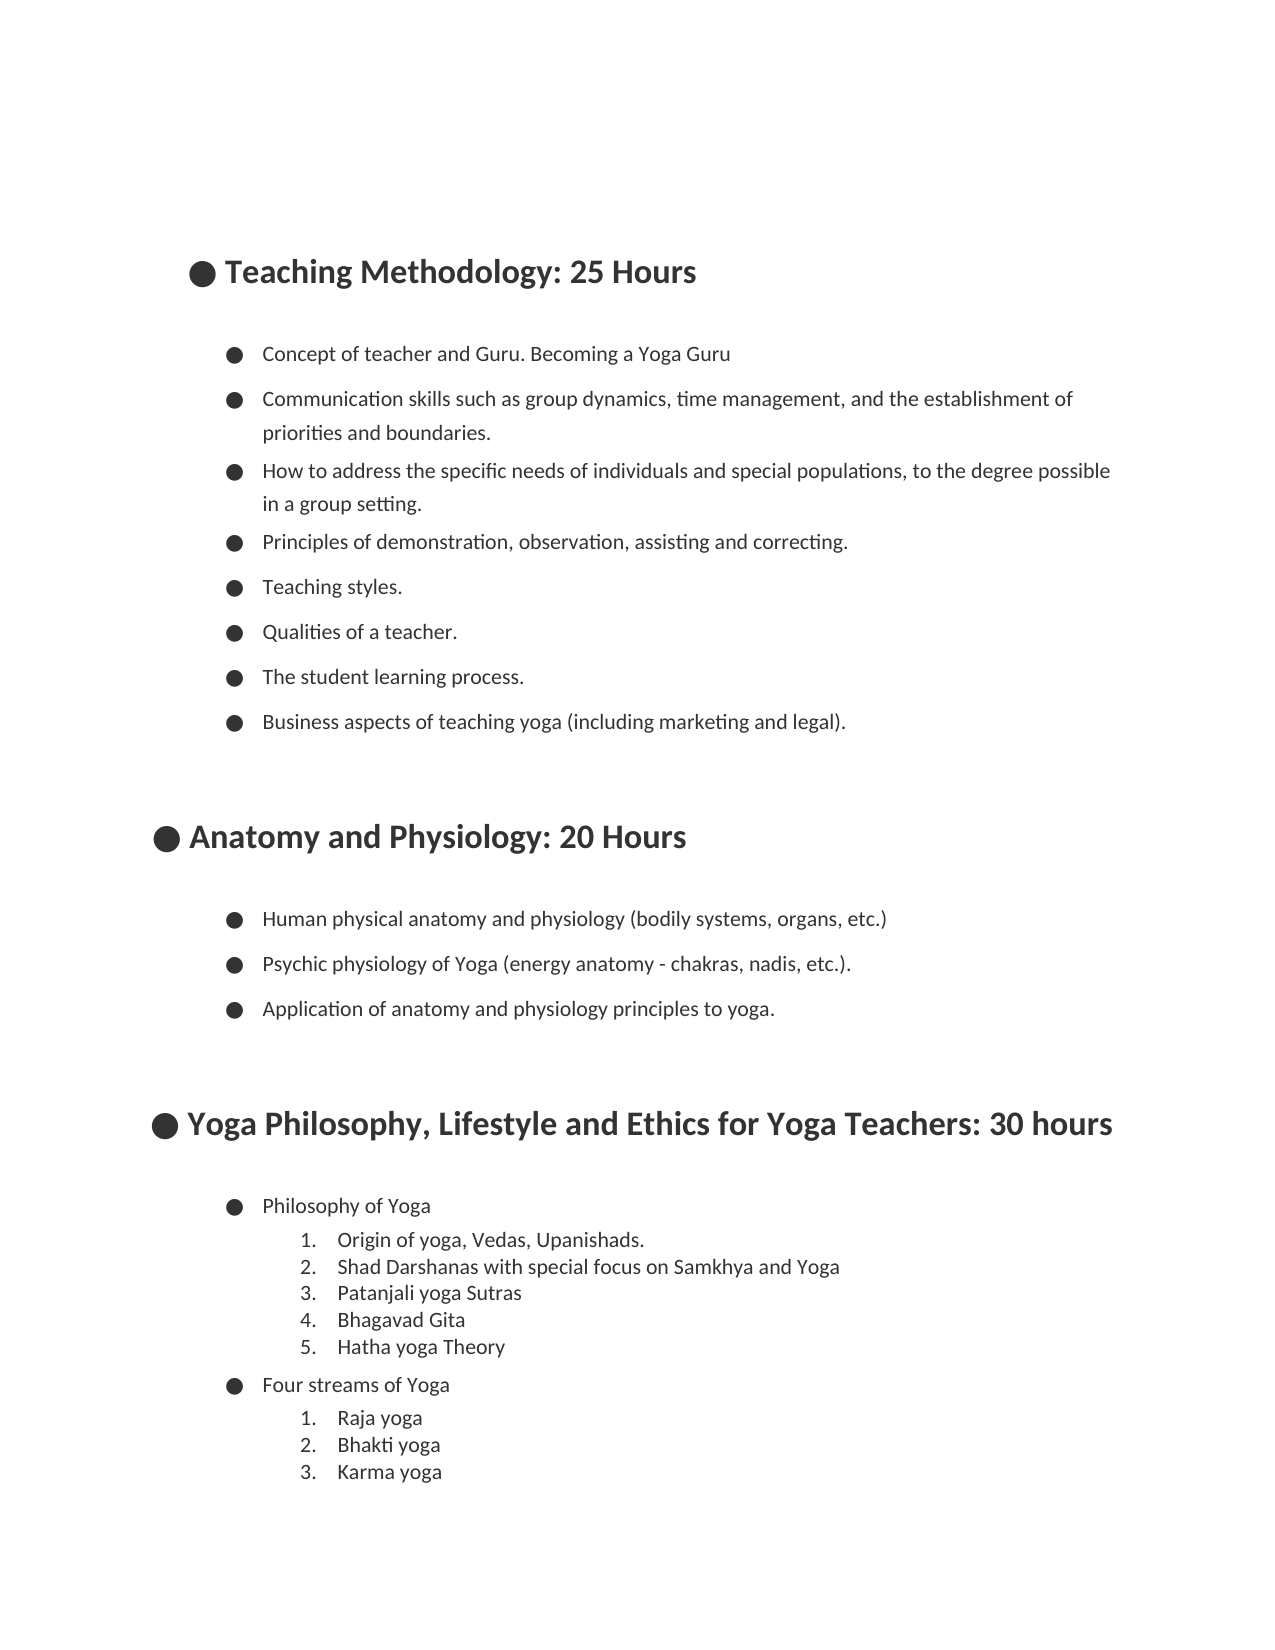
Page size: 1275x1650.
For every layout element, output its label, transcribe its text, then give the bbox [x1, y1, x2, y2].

list Business aspects of teaching yoga (including marketing and legal). [225, 697, 1125, 742]
list Four streams of Yoga [225, 1359, 1125, 1404]
list Concept of teacher and Guru. Becoming a Yoga Guru [225, 329, 1125, 374]
list Communication skills such as group dynamics, time management, and the establishment of priorities and boundaries. [225, 374, 1125, 446]
list Human physical anatomy and physiology (bodily systems, organs, etc.) [225, 894, 1125, 939]
list Origin of yoga, Vedas, Upanishads. [300, 1226, 1125, 1253]
list Patanjali yoga Sutras [300, 1279, 1125, 1306]
list Bhakti yoga [300, 1431, 1125, 1458]
subtitle Yoga Philosophy, Lifestyle and Ethics for Yoga Teachers: 30 hours [150, 1085, 1125, 1155]
list Raja yoga [300, 1404, 1125, 1431]
list Shad Darshanas with special focus on Samkhya and Yoga [300, 1253, 1125, 1279]
subtitle Anatomy and Physiology: 20 Hours [152, 797, 1125, 868]
list Philosophy of Yoga [225, 1181, 1125, 1226]
list Principles of demonstration, observation, assisting and correcting. [225, 517, 1125, 562]
list Qualities of a teacher. [225, 607, 1125, 652]
list Teaching styles. [225, 562, 1125, 607]
list Application of anatomy and physiology principles to yoga. [225, 984, 1125, 1029]
list Psychic physiology of Yoga (energy anatomy - chakras, nadis, etc.). [225, 939, 1125, 984]
list How to address the specific needs of individuals and special populations, to the degree possible in a group setting. [225, 446, 1125, 517]
list Bhagavad Gita [300, 1306, 1125, 1333]
subtitle Teaching Methodology: 25 Hours [187, 232, 1125, 303]
list Hatha yoga Theory [300, 1333, 1125, 1359]
list The student learning process. [225, 652, 1125, 697]
list Karma yoga [300, 1458, 1125, 1484]
